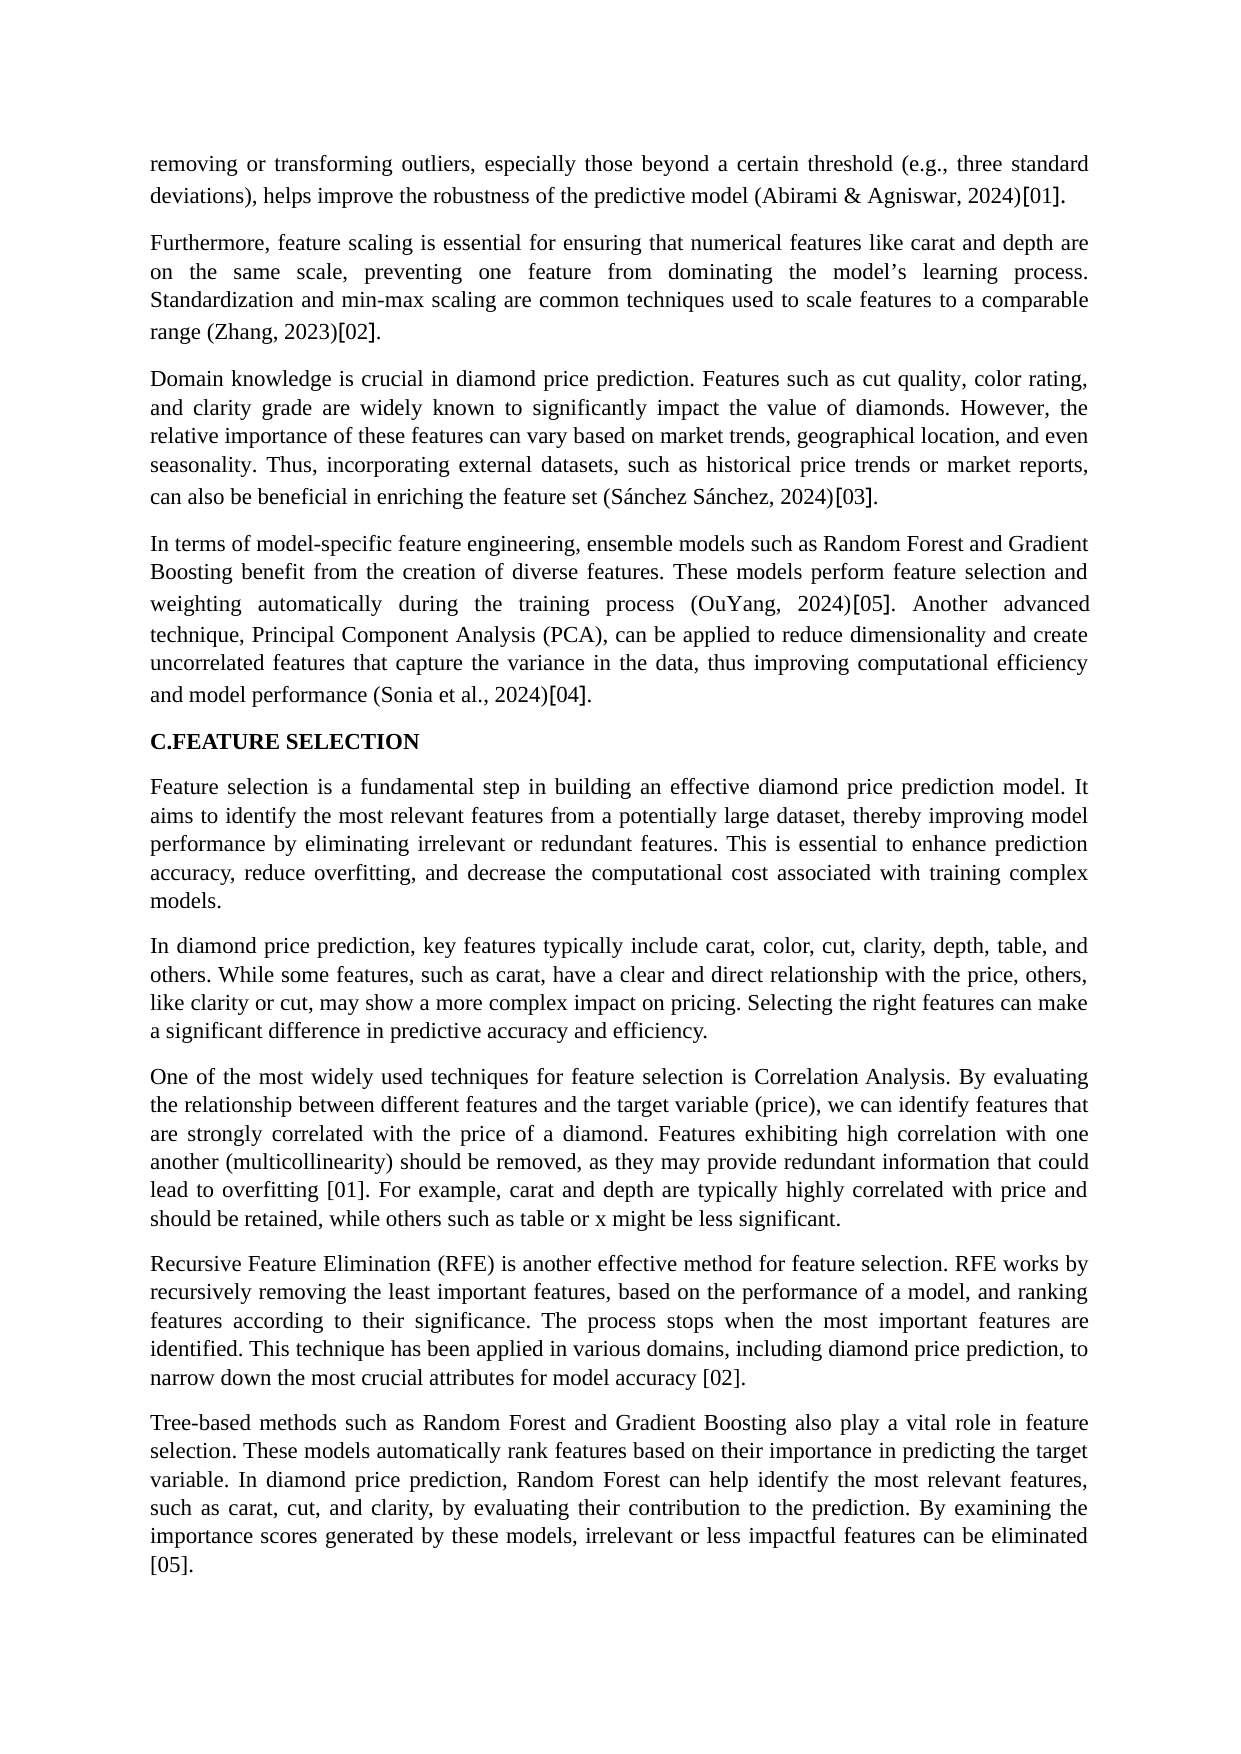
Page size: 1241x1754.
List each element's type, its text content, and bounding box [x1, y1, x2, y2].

text One of the most widely used techniques for feature selection is Correlation Analysis. By evaluating the relationship between different features and the target variable (price), we can identify features that are strongly correlated with the price of a diamond. Features exhibiting high correlation with one another (multicollinearity) should be removed, as they may provide redundant information that could lead to overfitting [01]. For example, carat and depth are typically highly correlated with price and should be retained, while others such as table or x might be less significant. [150, 1063, 1090, 1231]
text Tree-based methods such as Random Forest and Gradient Boosting also play a vital role in feature selection. These models automatically rank features based on their importance in predicting the target variable. In diamond price prediction, Random Forest can help identify the most relevant features, such as carat, cut, and clarity, by evaluating their contribution to the prediction. By examining the importance scores generated by these models, irrelevant or less impactful features can be eliminated [05]. [150, 1409, 1090, 1577]
text Recursive Feature Elimination (RFE) is another effective method for feature selection. RFE works by recursively removing the least important features, based on the performance of a model, and ranking features according to their significance. The process stops when the most important features are identified. This technique has been applied in various domains, including diamond price prediction, to narrow down the most crucial attributes for model accuracy [02]. [150, 1250, 1090, 1390]
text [150, 150, 1090, 210]
text In terms of model-specific feature engineering, ensemble models such as Random Forest and Gradient Boosting benefit from the creation of diverse features. These models perform feature selection and weighting automatically during the training process (OuYang, 2024)[05]. Another advanced technique, Principal Component Analysis (PCA), can be applied to reduce dimensionality and create uncorrelated features that capture the variance in the data, thus improving computational efficiency and model performance (Sonia et al., 2024)[04]. [150, 530, 1090, 709]
text In diamond price prediction, key features typically include carat, color, cut, clarity, depth, table, and others. While some features, such as carat, have a clear and direct relationship with the price, others, like clarity or cut, may show a more complex impact on pricing. Selecting the right features can make a significant difference in predictive accuracy and efficiency. [150, 932, 1090, 1044]
text C.FEATURE SELECTION [150, 728, 1090, 755]
text Furthermore, feature scaling is essential for ensuring that numerical features like carat and depth are on the same scale, preventing one feature from dominating the model’s learning process. Standardization and min-max scaling are common techniques used to scale features to a comparable range (Zhang, 2023)[02]. [150, 229, 1090, 346]
text Domain knowledge is crucial in diamond price prediction. Features such as cut quality, color rating, and clarity grade are widely known to significantly impact the value of diamonds. However, the relative importance of these features can vary based on market trends, geographical location, and even seasonality. Thus, incorporating external datasets, such as historical price trends or market reports, can also be beneficial in enriching the feature set (Sánchez Sánchez, 2024)[03]. [150, 365, 1090, 511]
text Feature selection is a fundamental step in building an effective diamond price prediction model. It aims to identify the most relevant features from a potentially large dataset, thereby improving model performance by eliminating irrelevant or redundant features. This is essential to enhance prediction accuracy, reduce overfitting, and decrease the computational cost associated with training complex models. [150, 773, 1090, 913]
